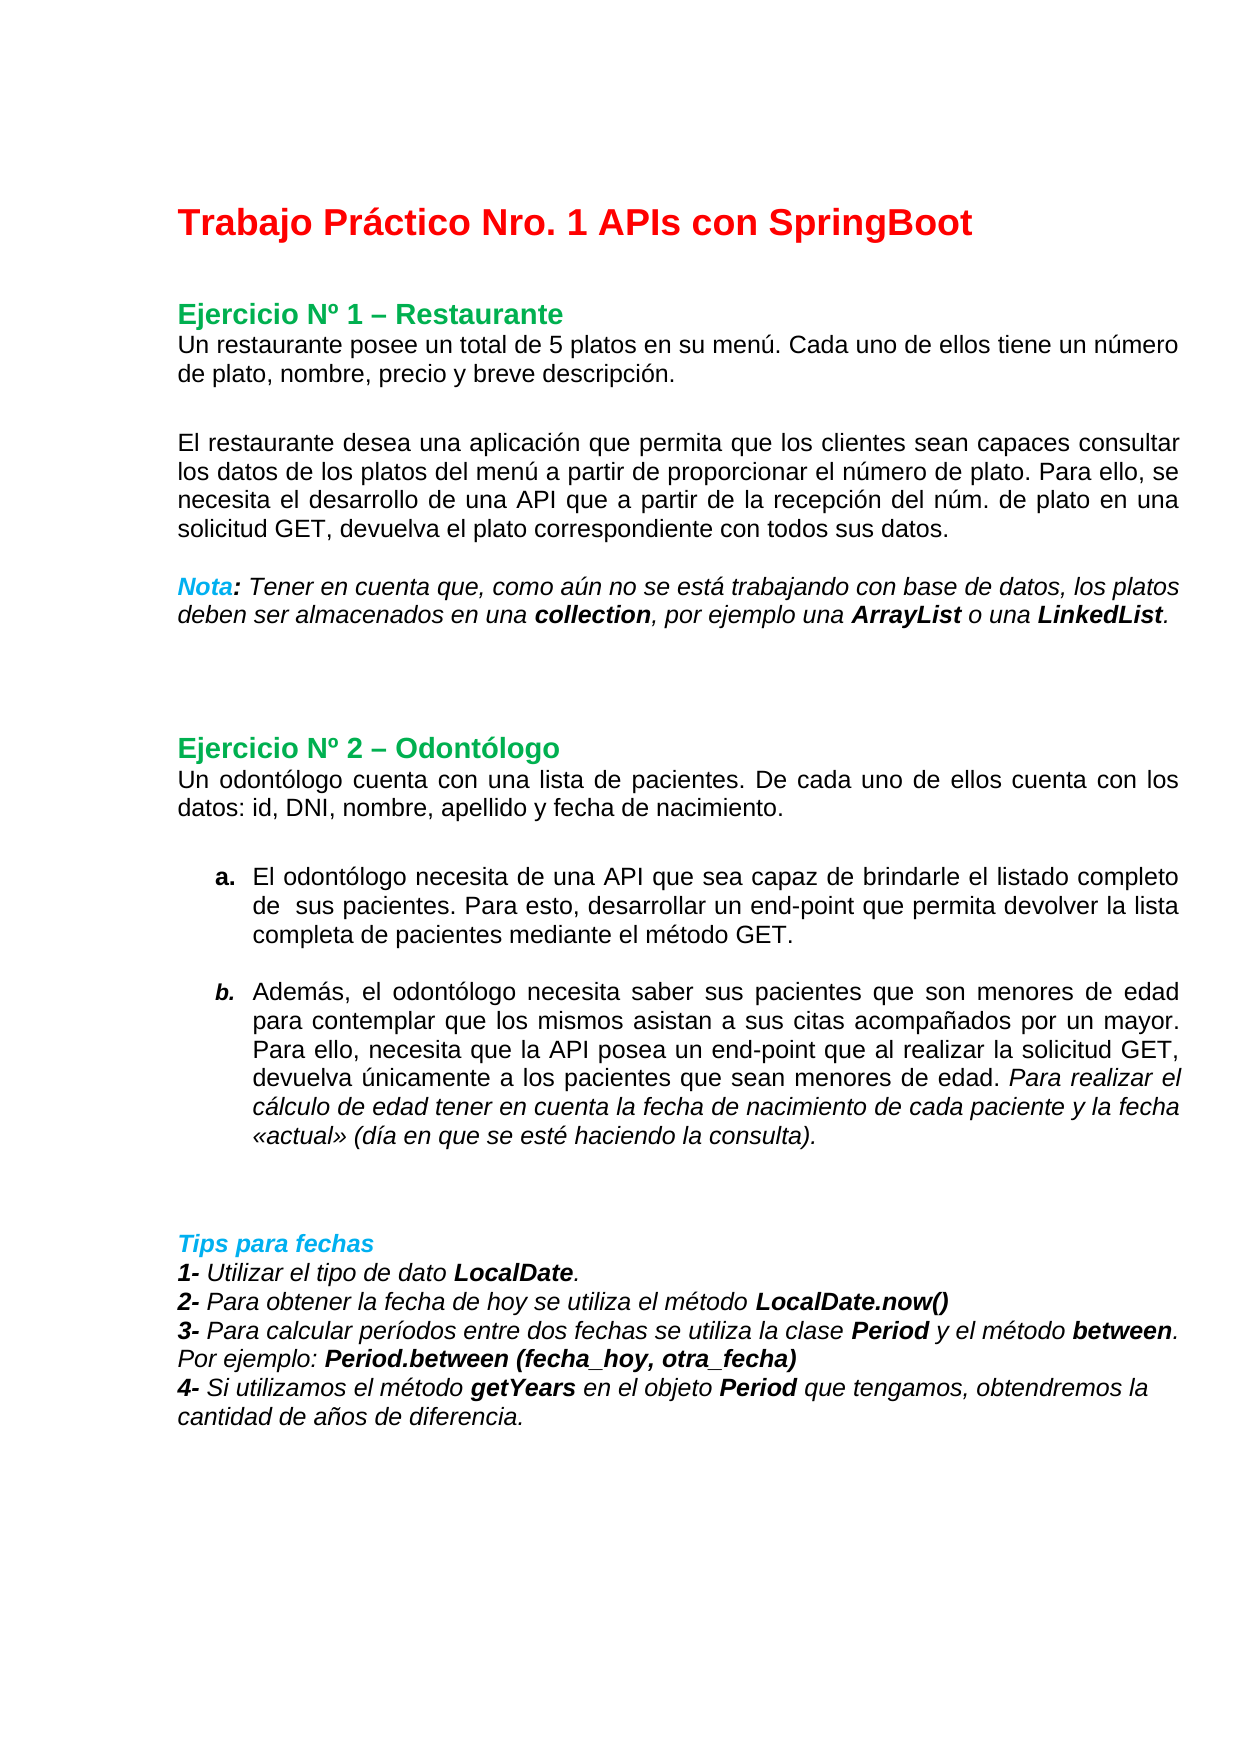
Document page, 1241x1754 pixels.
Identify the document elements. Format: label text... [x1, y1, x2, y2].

text Un odontólogo cuenta con una lista de pacientes. De cada uno de ellos cuenta con los datos: id, DNI, nombre, apellido y fecha de nacimiento. [177, 765, 1181, 822]
text Trabajo Práctico Nro. 1 APIs con SpringBoot [177, 201, 1181, 244]
text Ejercicio Nº 2 – Odontólogo [177, 731, 1181, 765]
text Ejercicio Nº 1 – Restaurante [177, 297, 1181, 330]
text El restaurante desea una aplicación que permita que los clientes sean capaces consultar los datos de los platos del menú a partir de proporcionar el número de plato. Para ello, se necesita el desarrollo de una API que a partir de la recepción del núm. de plato en una solicitud GET, devuelva el plato correspondiente con todos sus datos. [177, 428, 1181, 543]
list El odontólogo necesita de una API que sea capaz de brindarle el listado completo de sus pacientes. Para esto, desarrollar un end-point que permita devolver la lista completa de pacientes mediante el método GET. [215, 862, 1181, 948]
list Además, el odontólogo necesita saber sus pacientes que son menores de edad para contemplar que los mismos asistan a sus citas acompañados por un mayor. Para ello, necesita que la API posea un end-point que al realizar la solicitud GET, devuelva únicamente a los pacientes que sean menores de edad. Para realizar el cálculo de edad tener en cuenta la fecha de nacimiento de cada paciente y la fecha «actual» (día en que se esté haciendo la consulta). [215, 977, 1181, 1150]
text Nota: Tener en cuenta que, como aún no se está trabajando con base de datos, los platos deben ser almacenados en una collection, por ejemplo una ArrayList o una LinkedList. [177, 572, 1181, 629]
text Un restaurante posee un total de 5 platos en su menú. Cada uno de ellos tiene un número de plato, nombre, precio y breve descripción. [177, 330, 1181, 388]
text Tips para fechas 1- Utilizar el tipo de dato LocalDate. 2- Para obtener la fecha de hoy se utiliza el método LocalDate.now() 3- Para calcular períodos entre dos fechas se utiliza la clase Period y el método between. Por ejemplo: Period.between (fecha_hoy, otra_fecha) 4- Si utilizamos el método getYears en el objeto Period que tengamos, obtendremos la cantidad de años de diferencia. [177, 1229, 1181, 1431]
